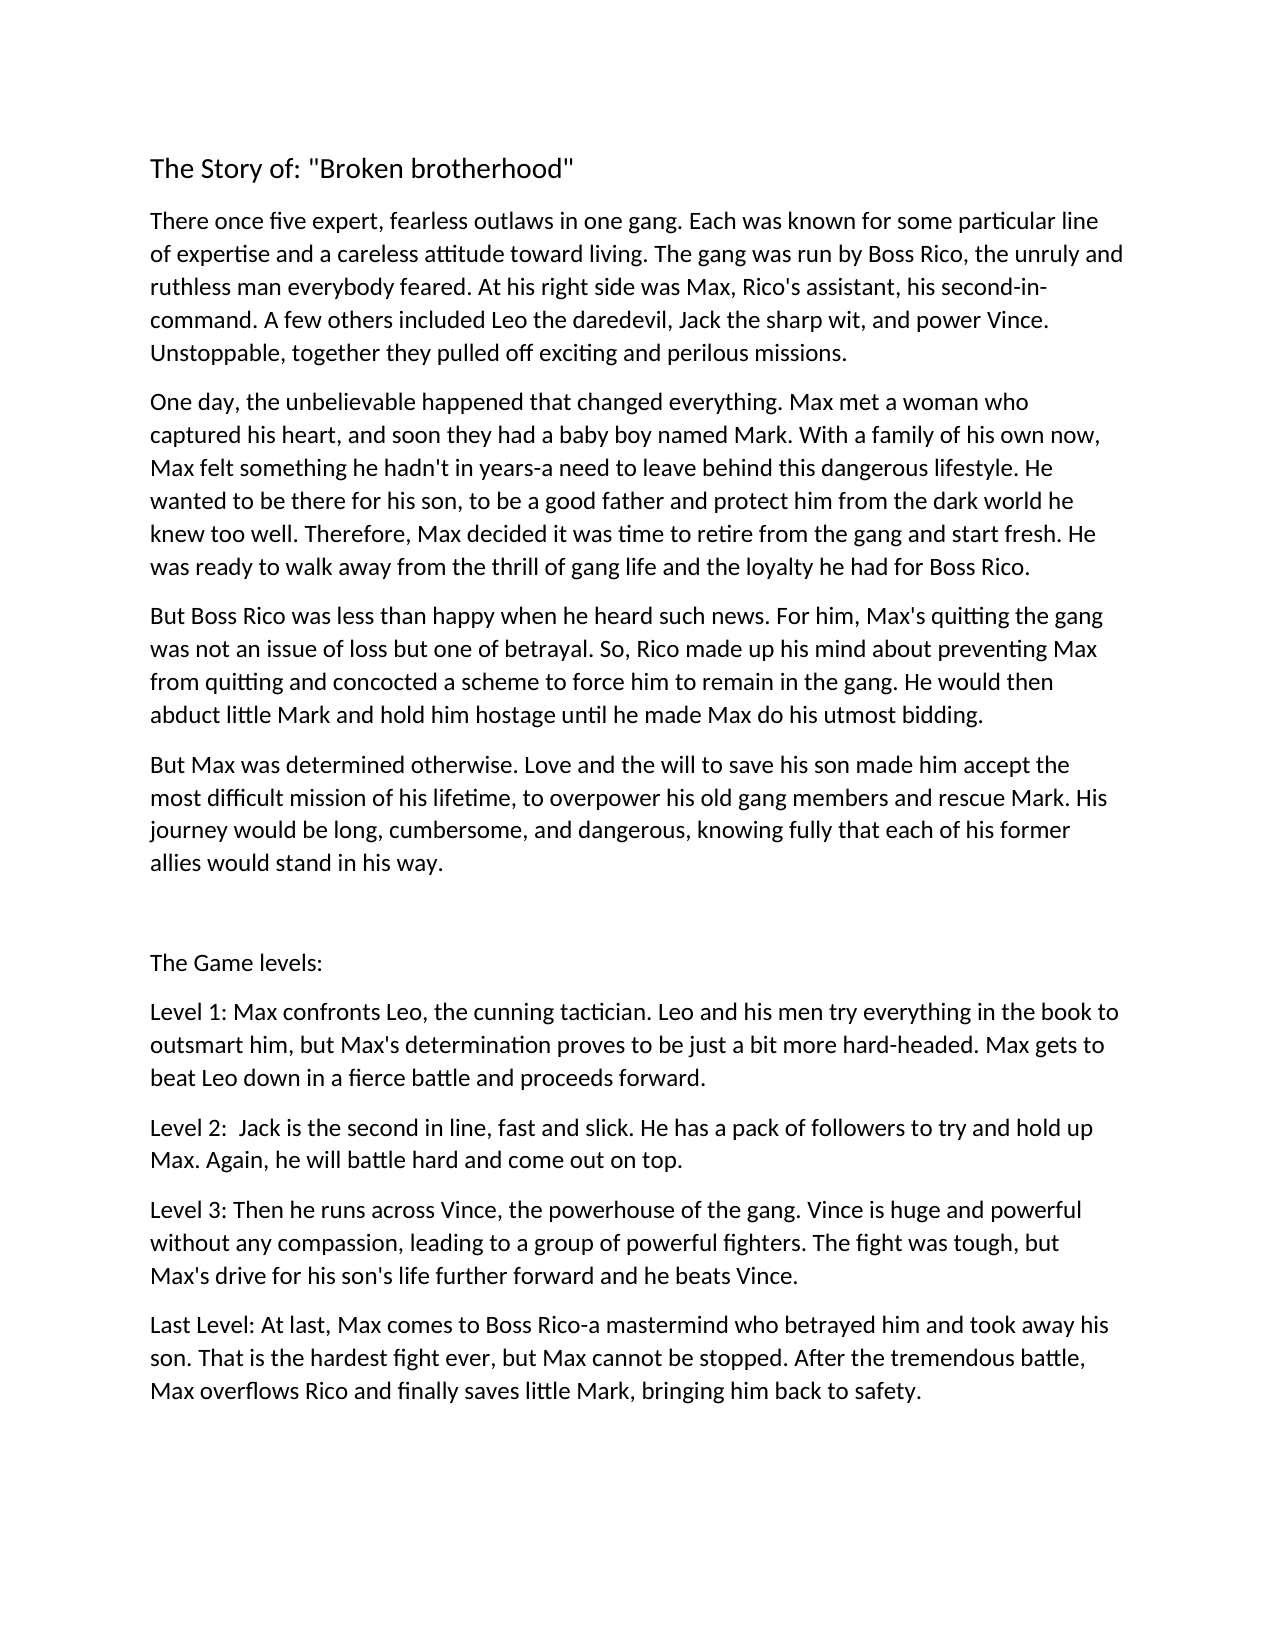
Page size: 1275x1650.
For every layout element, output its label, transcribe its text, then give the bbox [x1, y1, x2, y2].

text Level 1: Max confronts Leo, the cunning tactician. Leo and his men try everything in the book to outsmart him, but Max's determination proves to be just a bit more hard-headed. Max gets to beat Leo down in a fierce battle and proceeds forward. [150, 996, 1125, 1093]
text Last Level: At last, Max comes to Boss Rico-a mastermind who betrayed him and took away his son. That is the hardest fight ever, but Max cannot be stopped. After the tremendous battle, Max overflows Rico and finally saves little Mark, bringing him back to safety. [150, 1310, 1125, 1406]
text The Story of: "Broken brotherhood" [150, 150, 1125, 186]
text Level 3: Then he runs across Vince, the powerhouse of the gang. Vince is huge and powerful without any compassion, leading to a group of powerful fighters. The fight was tough, but Max's drive for his son's life further forward and he beats Vince. [150, 1194, 1125, 1291]
text But Boss Rico was less than happy when he heard such news. For him, Max's quitting the gang was not an issue of loss but one of betrayal. So, Rico made up his mind about preventing Max from quitting and concocted a scheme to force him to remain in the gang. He would then abduct little Mark and hold him hostage until he made Max do his utmost bidding. [150, 601, 1125, 730]
text One day, the unbelievable happened that changed everything. Max met a woman who captured his heart, and soon they had a baby boy named Mark. With a family of his own now, Max felt something he hadn't in years-a need to leave behind this dangerous lifestyle. He wanted to be there for his son, to be a good father and protect him from the dark world he knew too well. Therefore, Max decided it was time to retire from the gang and start fresh. He was ready to walk away from the thrill of gang life and the loyalty he had for Boss Rico. [150, 386, 1125, 581]
text The Game levels: [150, 947, 1125, 977]
text But Max was determined otherwise. Love and the will to save his son made him accept the most difficult mission of his lifetime, to overpower his old gang members and rescue Mark. His journey would be long, cumbersome, and dangerous, knowing fully that each of his former allies would stand in his way. [150, 749, 1125, 878]
text Level 2: Jack is the second in line, fast and slick. He has a pack of followers to try and hold up Max. Again, he will battle hard and come out on top. [150, 1112, 1125, 1175]
text There once five expert, fearless outlaws in one gang. Each was known for some particular line of expertise and a careless attitude toward living. The gang was run by Boss Rico, the unruly and ruthless man everybody feared. At his right side was Max, Rico's assistant, his second-in-command. A few others included Leo the daredevil, Jack the sharp wit, and power Vince. Unstoppable, together they pulled off exciting and perilous missions. [150, 205, 1125, 367]
